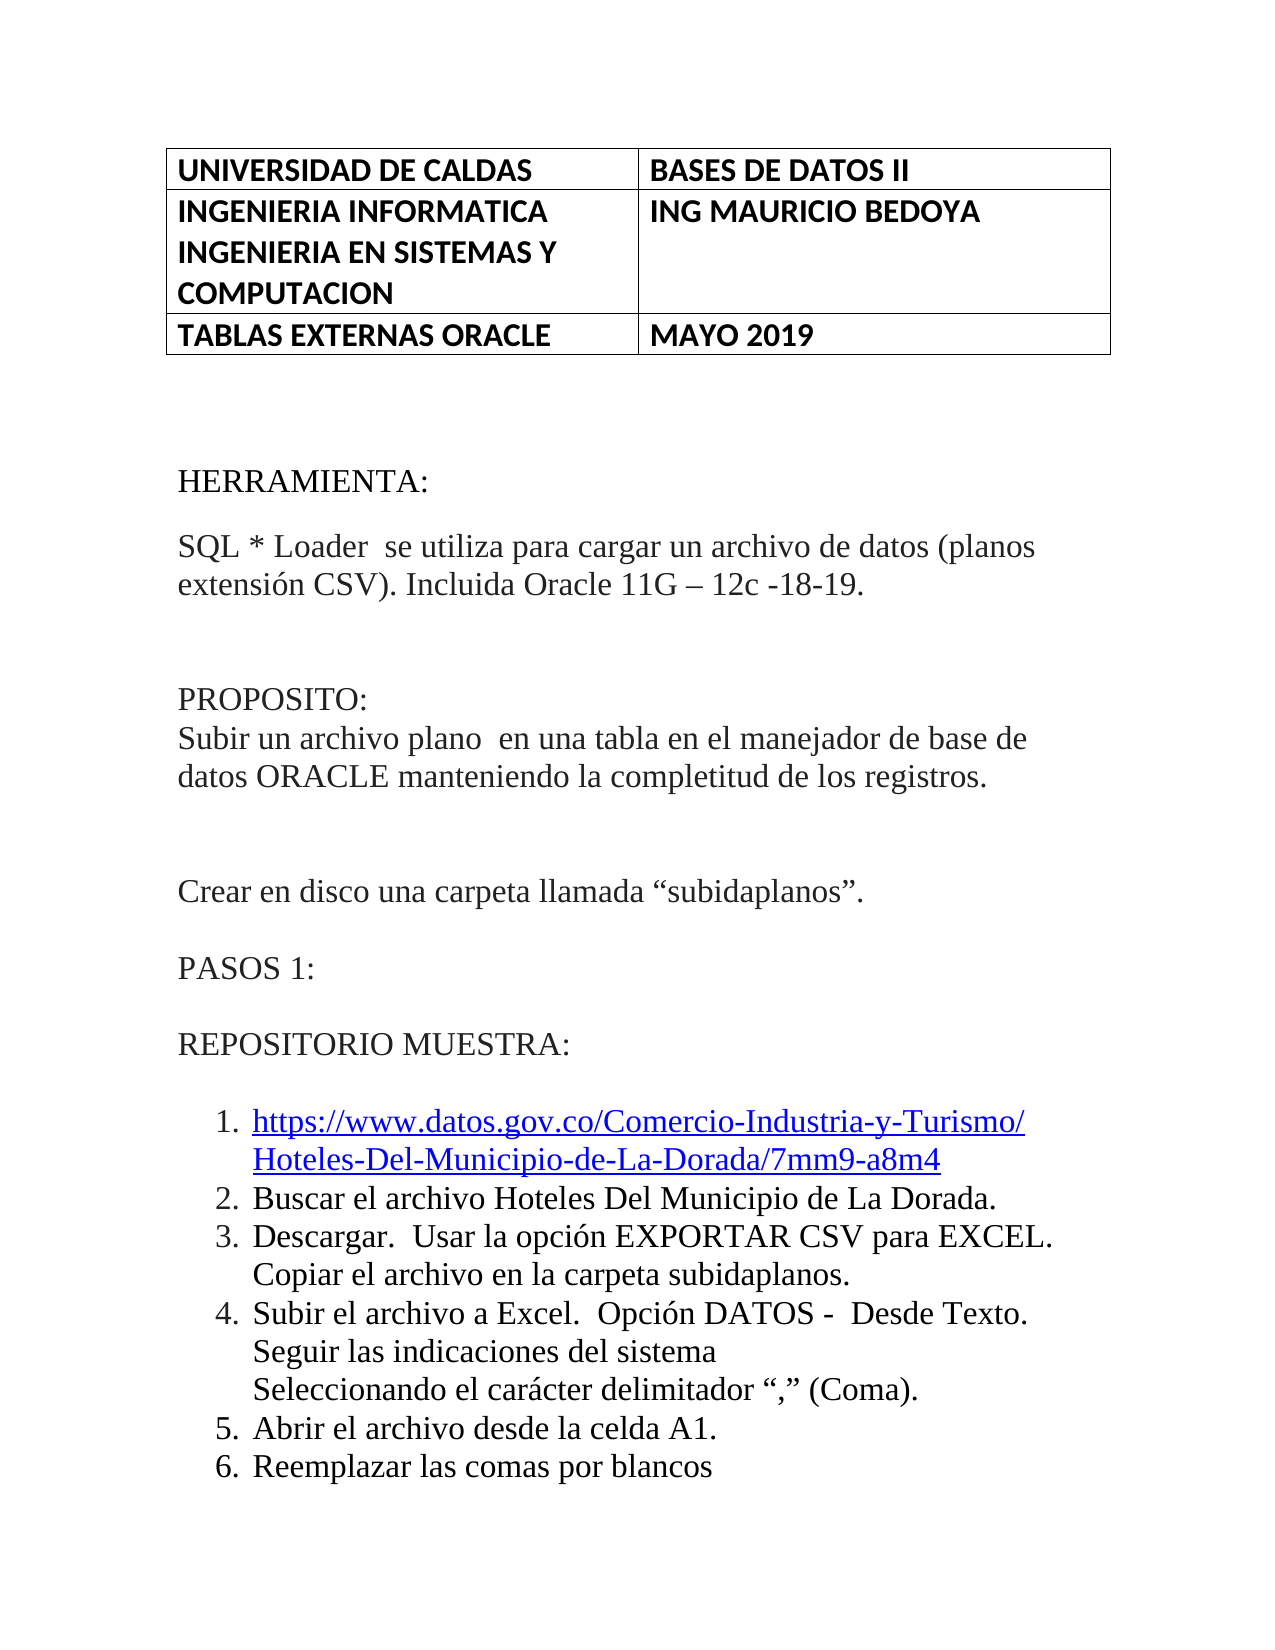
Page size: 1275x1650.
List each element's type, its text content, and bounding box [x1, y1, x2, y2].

list Subir el archivo a Excel. Opción DATOS - Desde Texto. Seguir las indicaciones del sistema [215, 1293, 1098, 1370]
table_cell INGENIERIA INFORMATICA INGENIERIA EN SISTEMAS Y COMPUTACION [167, 190, 638, 313]
text Subir un archivo plano en una tabla en el manejador de base de datos ORACLE manteniendo la completitud de los registros. [177, 718, 1098, 795]
list Seleccionando el carácter delimitador “,” (Coma). [252, 1370, 1098, 1408]
table_cell ING MAURICIO BEDOYA [639, 190, 1110, 313]
list Descargar. Usar la opción EXPORTAR CSV para EXCEL. Copiar el archivo en la carpeta subidaplanos. [215, 1216, 1098, 1293]
text REPOSITORIO MUESTRA: [177, 1025, 1098, 1063]
table_cell MAYO 2019 [639, 314, 1110, 354]
list Buscar el archivo Hoteles Del Municipio de La Dorada. [215, 1178, 1098, 1216]
text PROPOSITO: [177, 680, 1098, 718]
list Abrir el archivo desde la celda A1. [215, 1408, 1098, 1446]
table_header BASES DE DATOS II [639, 149, 1110, 189]
text Crear en disco una carpeta llamada “subidaplanos”. [177, 871, 1098, 910]
list https://www.datos.gov.co/Comercio-Industria-y-Turismo/Hoteles-Del-Municipio-de-La-Dorada/7mm9-a8m4 [215, 1101, 1098, 1178]
list Reemplazar las comas por blancos [215, 1446, 1098, 1485]
text HERRAMIENTA: [177, 461, 1098, 500]
table_header UNIVERSIDAD DE CALDAS [167, 149, 638, 189]
table_cell TABLAS EXTERNAS ORACLE [167, 314, 638, 354]
text PASOS 1: [177, 948, 1098, 986]
text SQL * Loader se utiliza para cargar un archivo de datos (planos extensión CSV). Incluida Oracle 11G – 12c -18-19. [177, 526, 1098, 603]
